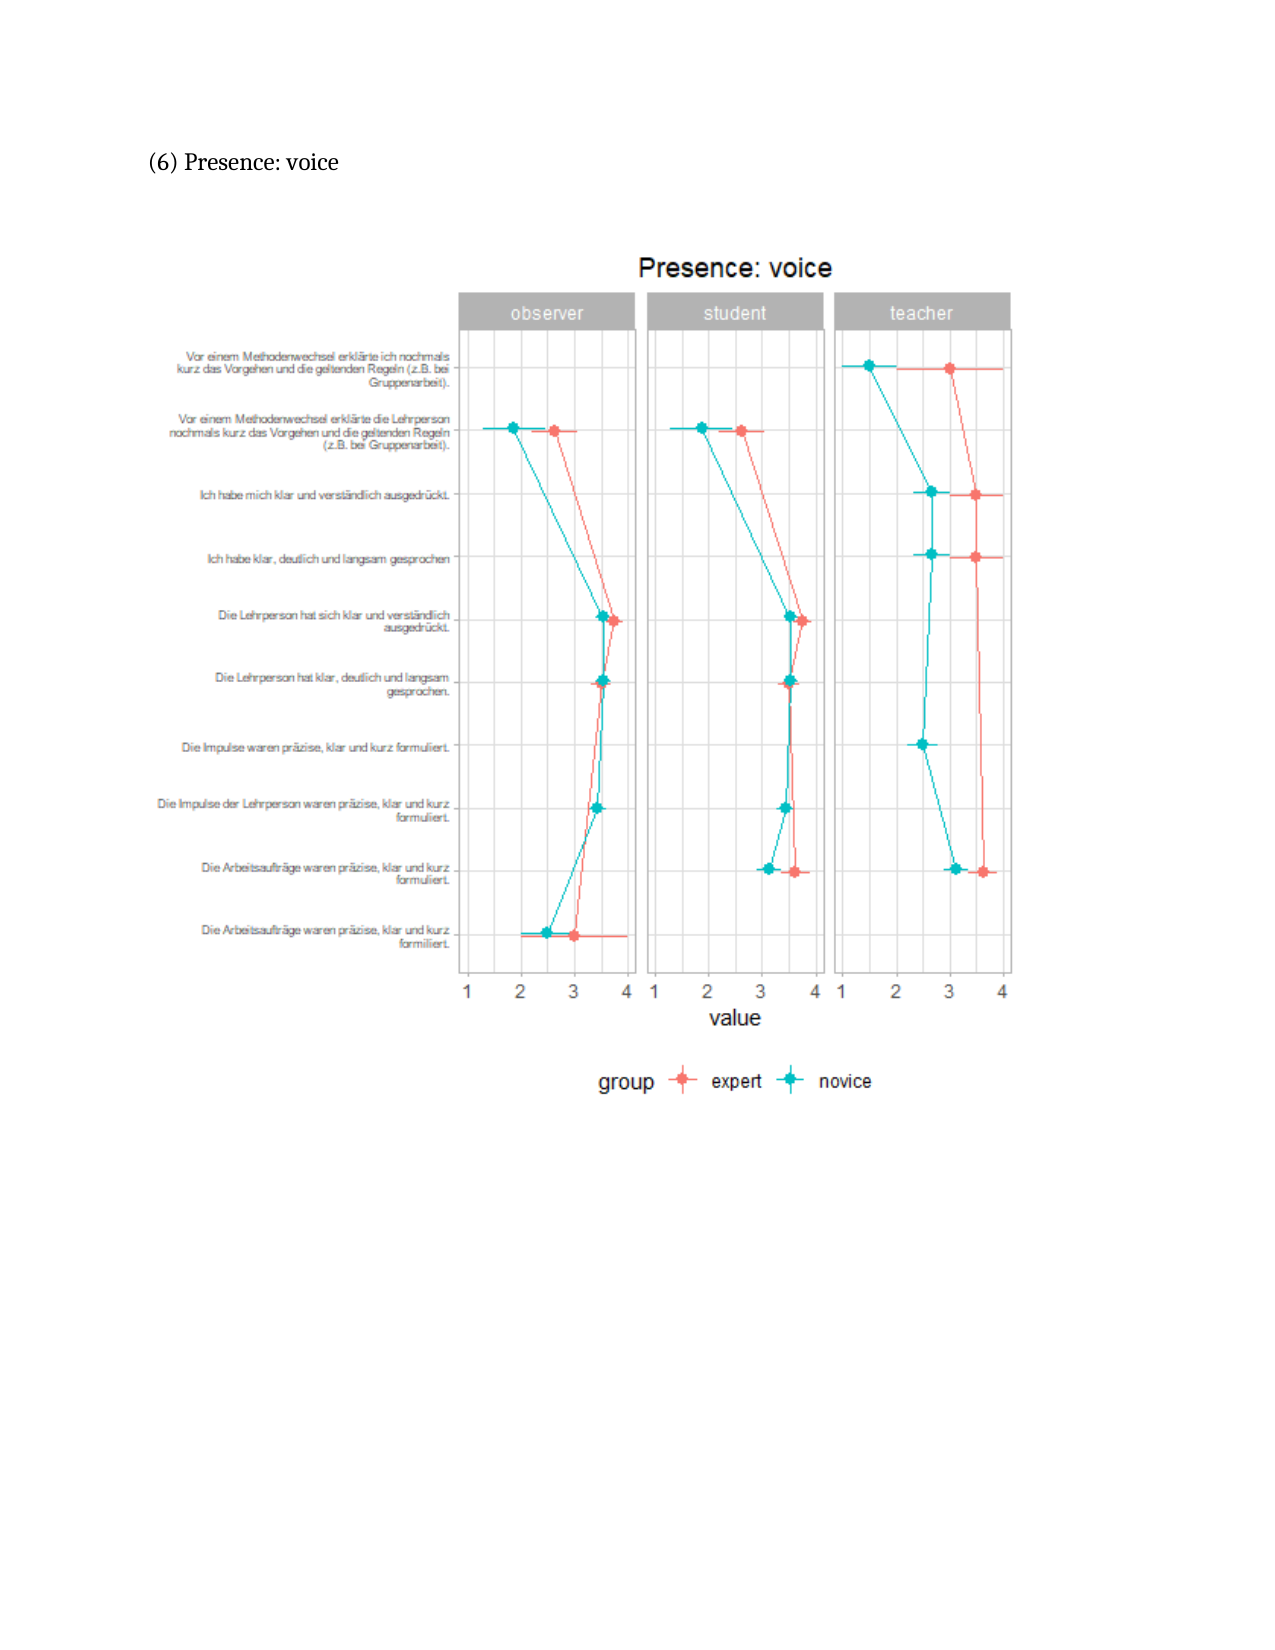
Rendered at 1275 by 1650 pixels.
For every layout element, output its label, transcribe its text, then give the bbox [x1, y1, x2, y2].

text (6) Presence: voice [148, 148, 1127, 176]
picture [147, 244, 1023, 1120]
